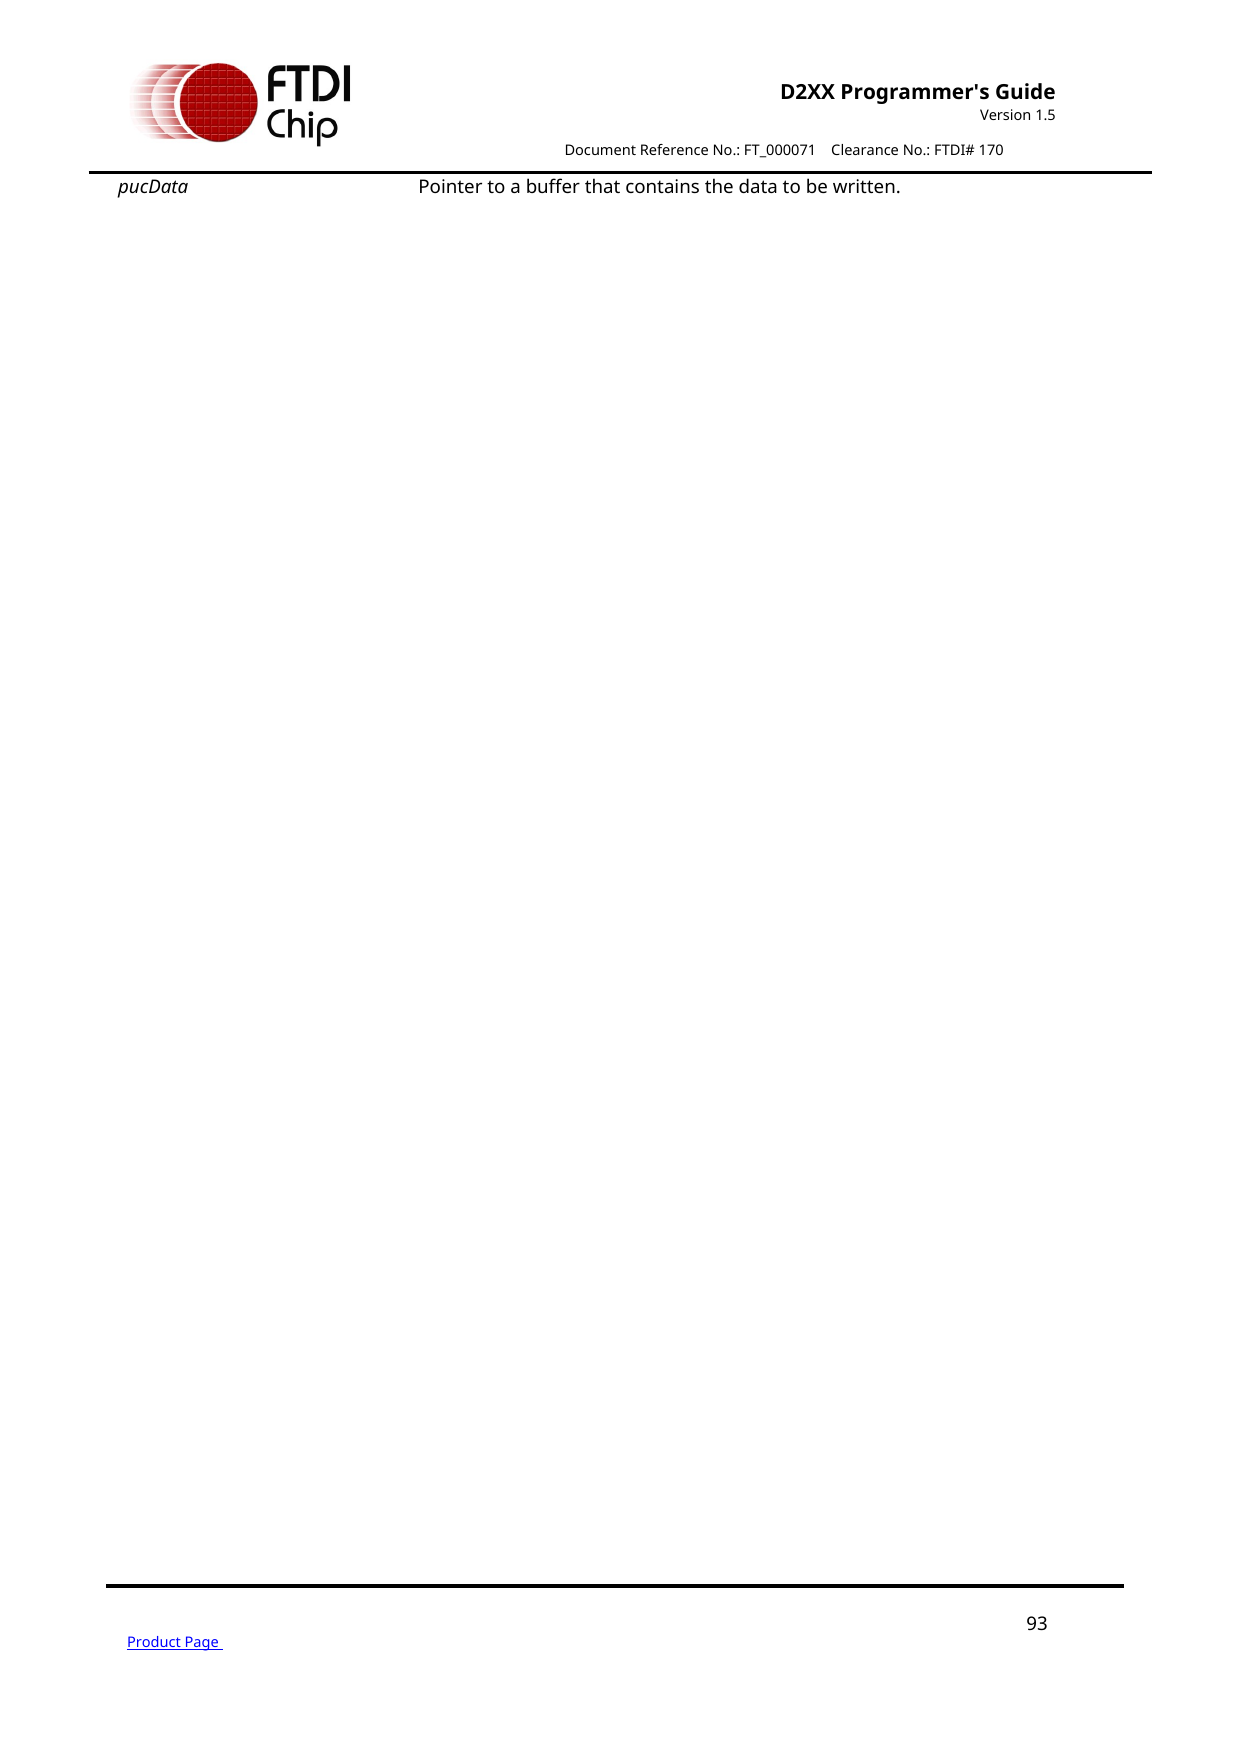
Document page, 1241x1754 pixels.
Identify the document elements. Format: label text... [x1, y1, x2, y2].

picture [121, 59, 356, 150]
text pucData Pointer to a buffer that contains the data to be written. [118, 173, 1165, 198]
